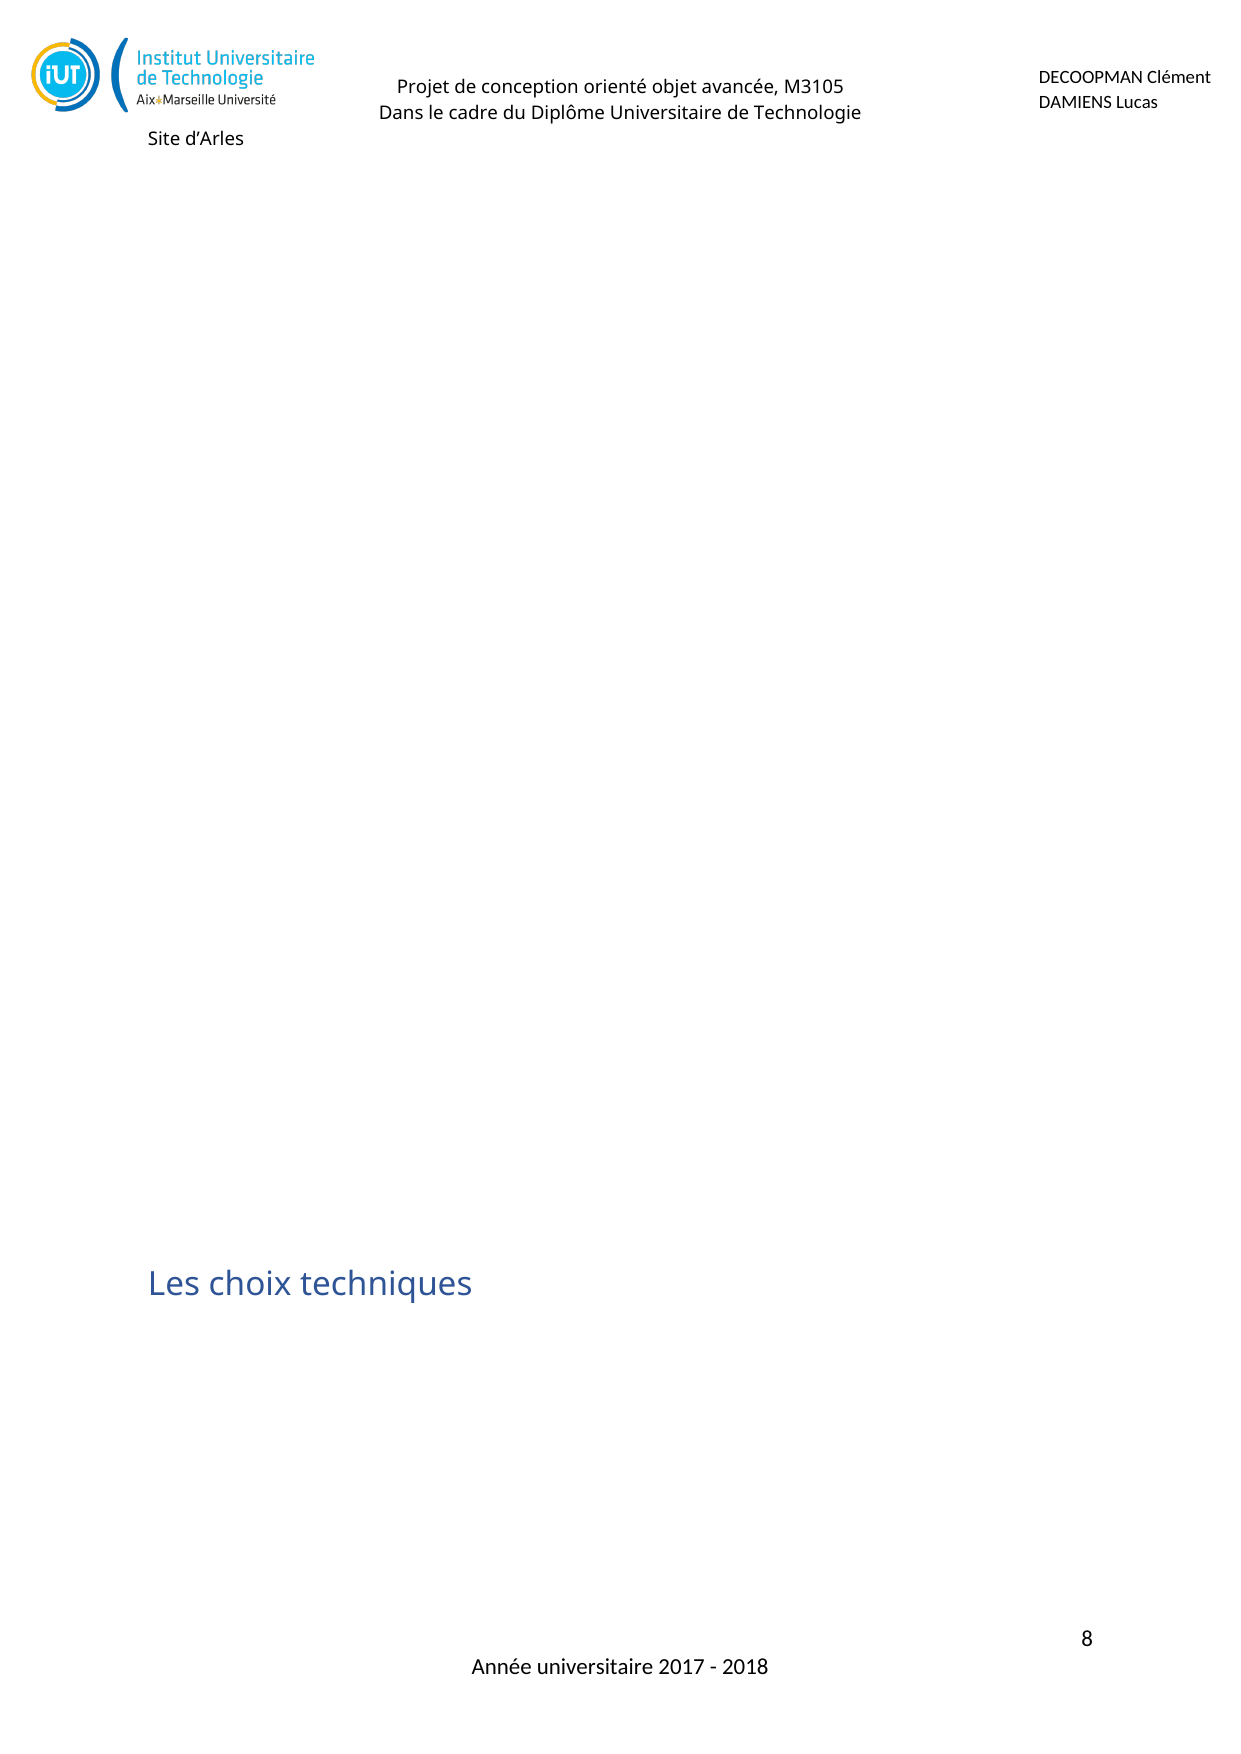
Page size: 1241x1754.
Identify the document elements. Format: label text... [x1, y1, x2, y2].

picture [13, 20, 333, 130]
subtitle Les choix techniques [148, 1259, 1093, 1305]
